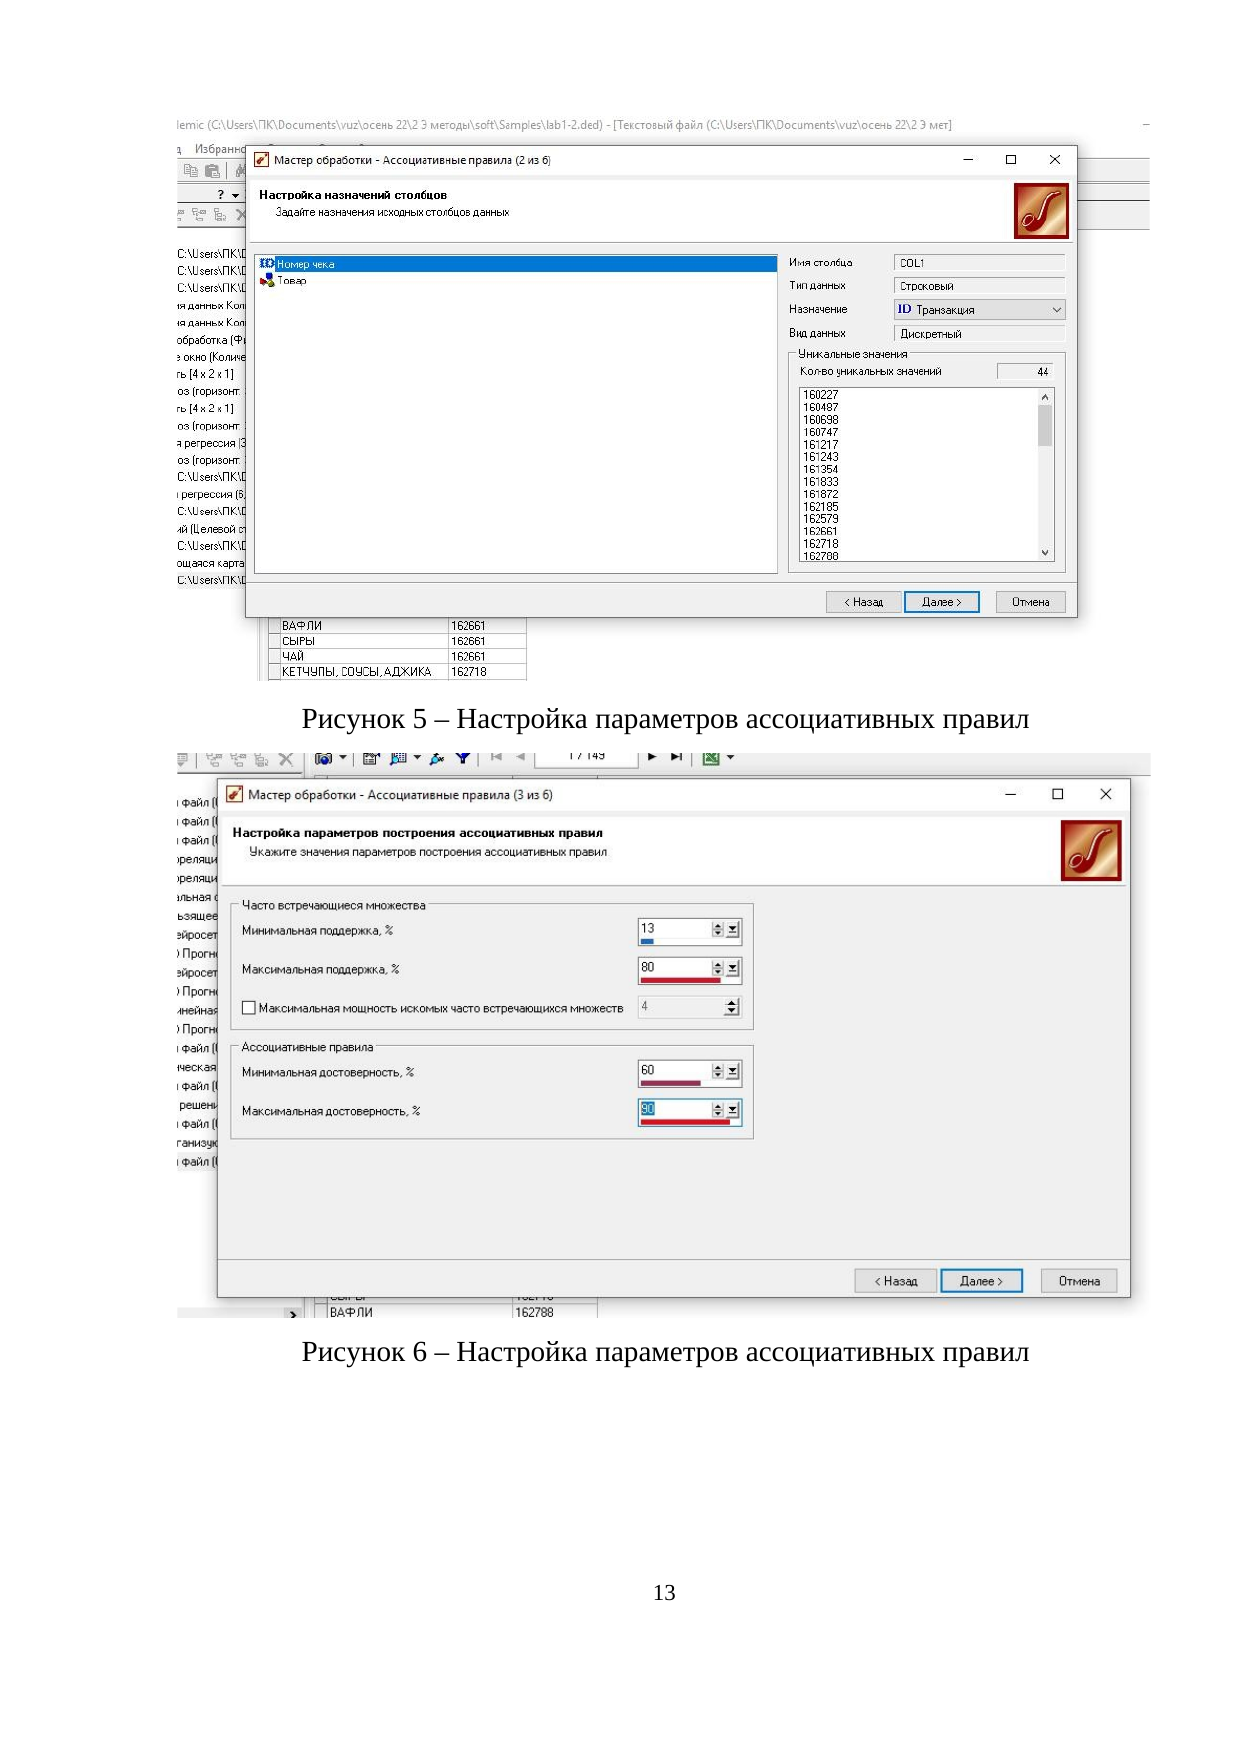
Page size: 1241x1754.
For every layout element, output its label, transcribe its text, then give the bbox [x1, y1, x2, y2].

text Рисунок 6 – Настройка параметров ассоциативных правил [301, 1318, 1030, 1368]
text Рисунок 5 – Настройка параметров ассоциативных правил [301, 701, 1030, 734]
picture [177, 116, 1150, 681]
picture [177, 753, 1151, 1318]
